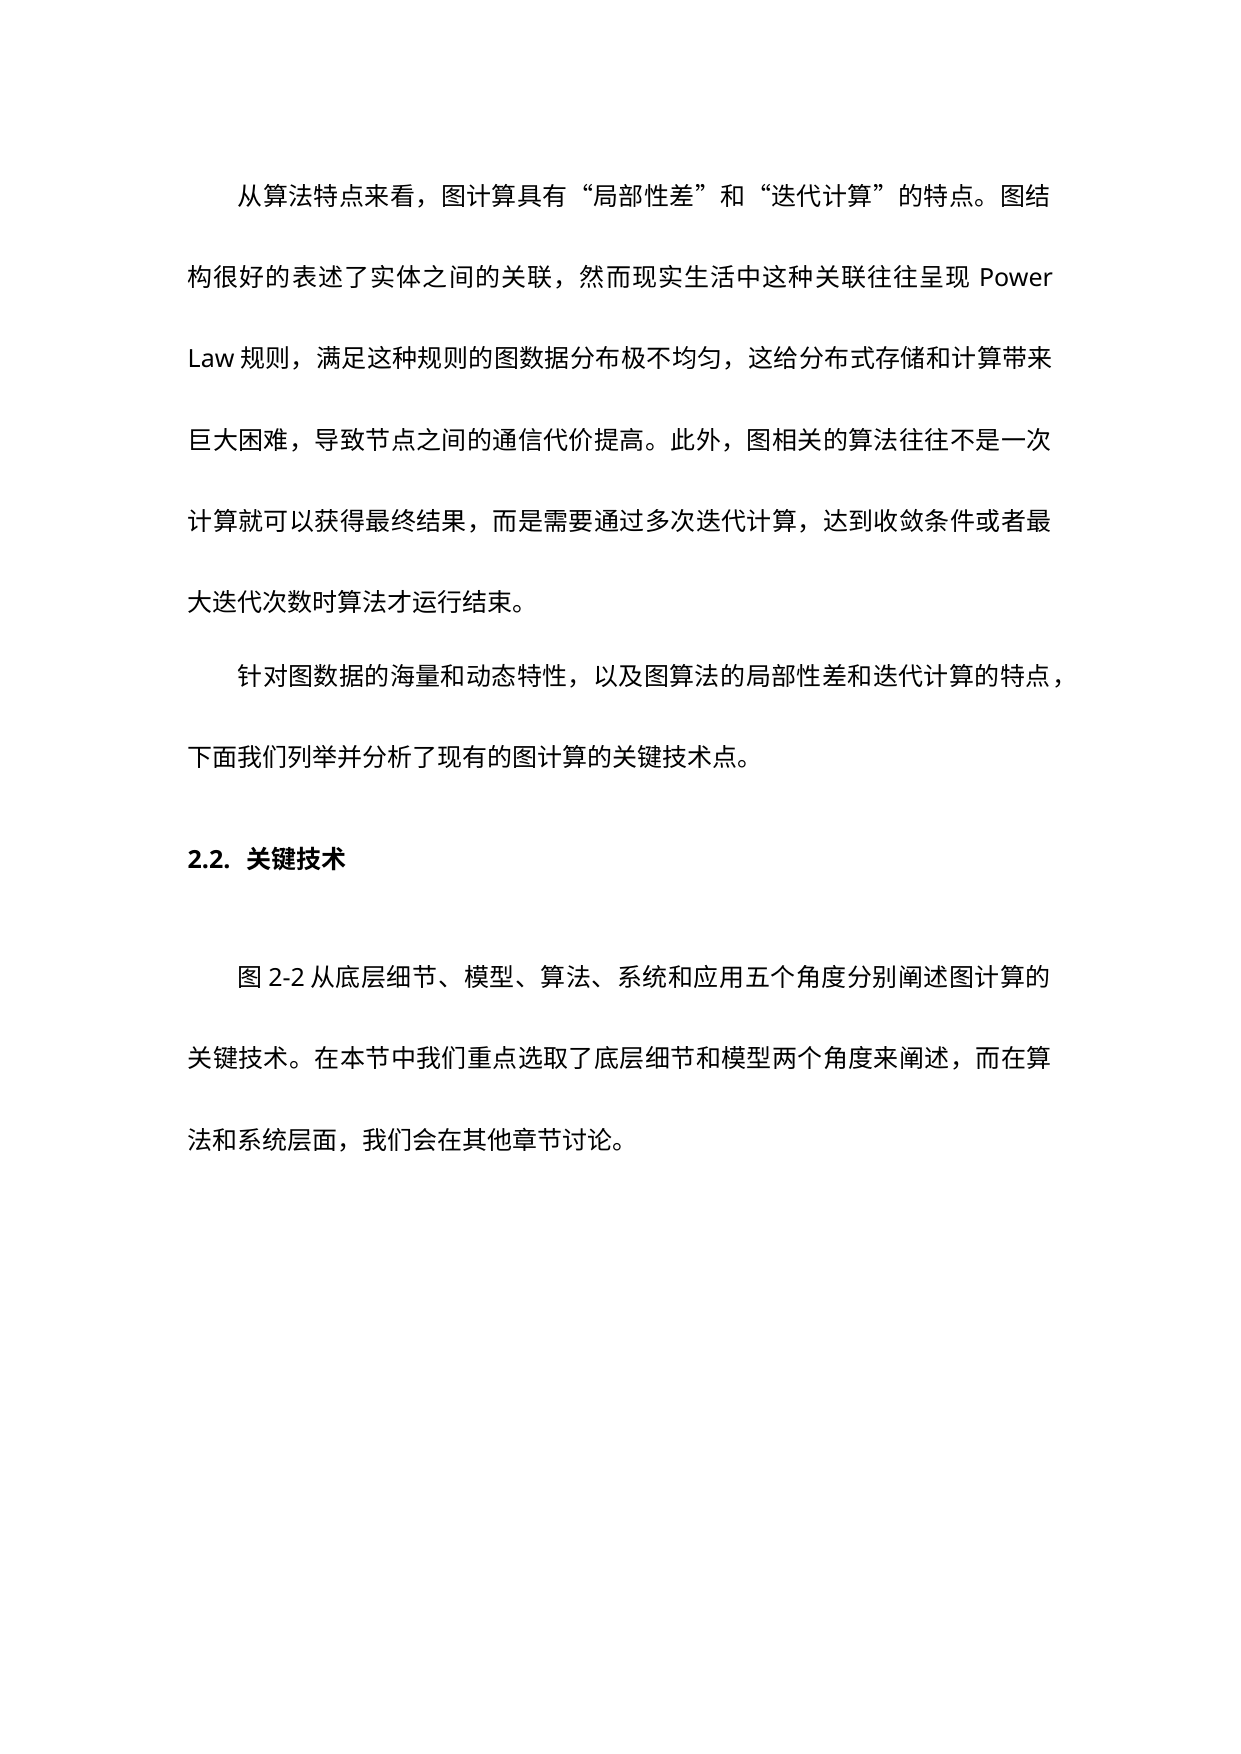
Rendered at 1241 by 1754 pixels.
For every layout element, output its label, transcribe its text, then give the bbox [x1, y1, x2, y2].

subtitle 关键技术 [187, 825, 1053, 890]
text 从算法特点来看，图计算具有“局部性差”和“迭代计算”的特点。图结构很好的表述了实体之间的关联，然而现实生活中这种关联往往呈现Power Law规则，满足这种规则的图数据分布极不均匀，这给分布式存储和计算带来巨大困难，导致节点之间的通信代价提高。此外，图相关的算法往往不是一次计算就可以获得最终结果，而是需要通过多次迭代计算，达到收敛条件或者最大迭代次数时算法才运行结束。 [187, 162, 1053, 633]
text 图2-2从底层细节、模型、算法、系统和应用五个角度分别阐述图计算的关键技术。在本节中我们重点选取了底层细节和模型两个角度来阐述，而在算法和系统层面，我们会在其他章节讨论。 [187, 943, 1053, 1171]
text 针对图数据的海量和动态特性，以及图算法的局部性差和迭代计算的特点，下面我们列举并分析了现有的图计算的关键技术点。 [187, 642, 1053, 788]
